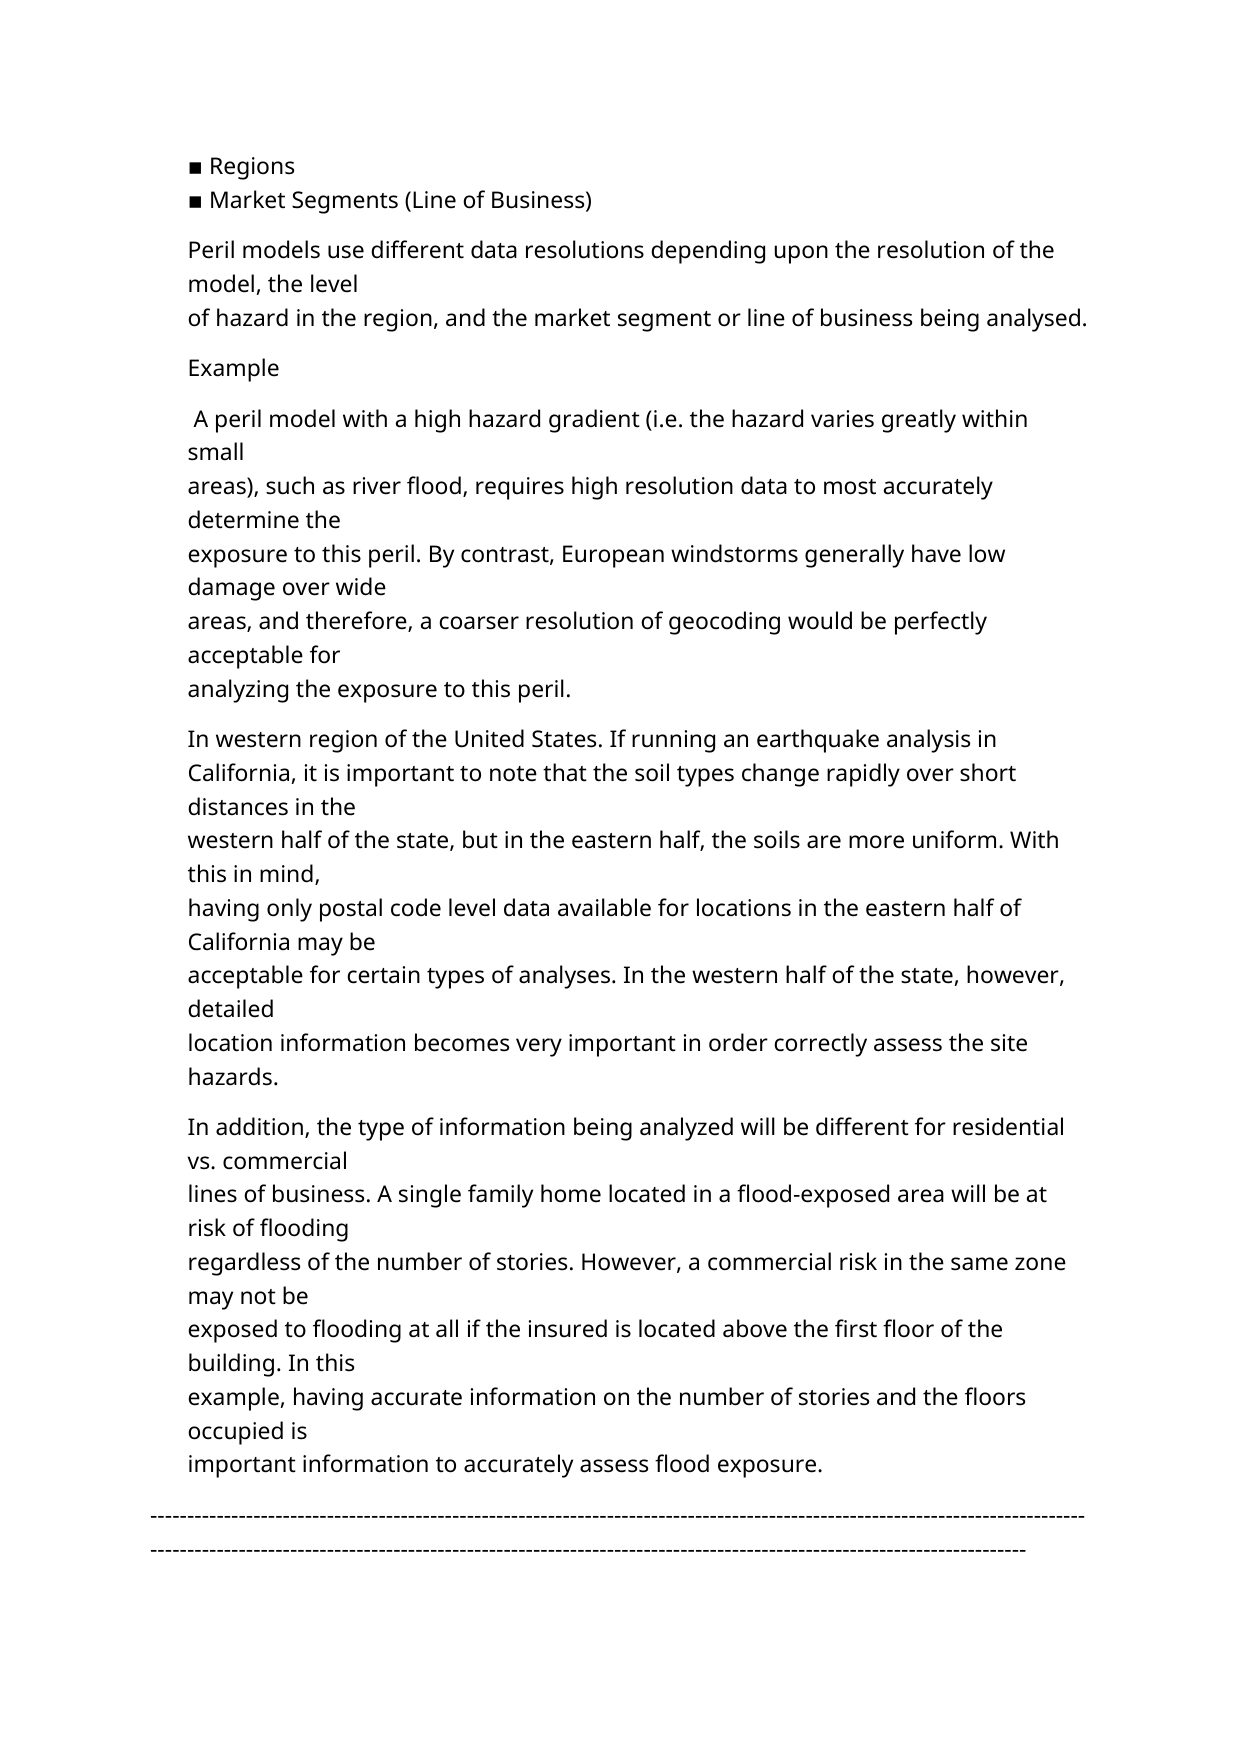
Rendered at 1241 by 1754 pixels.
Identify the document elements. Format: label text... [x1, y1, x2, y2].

text In western region of the United States. If running an earthquake analysis in California, it is important to note that the soil types change rapidly over short distances in the western half of the state, but in the eastern half, the soils are more uniform. With this in mind, having only postal code level data available for locations in the eastern half of California may be acceptable for certain types of analyses. In the western half of the state, however, detailed location information becomes very important in order correctly assess the site hazards. [187, 723, 1090, 1092]
text A peril model with a high hazard gradient (i.e. the hazard varies greatly within small areas), such as river flood, requires high resolution data to most accurately determine the exposure to this peril. By contrast, European windstorms generally have low damage over wide areas, and therefore, a coarser resolution of geocoding would be perfectly acceptable for analyzing the exposure to this peril. [187, 402, 1090, 704]
text Peril models use different data resolutions depending upon the resolution of the model, the level of hazard in the region, and the market segment or line of business being analysed. [187, 234, 1090, 333]
text ------------------------------------------------------------------------------------------------------------------------------------------------------------------------------------------------------------------------------------------------------ [150, 1499, 1090, 1564]
text Example [187, 352, 1090, 383]
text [187, 150, 1090, 215]
text In addition, the type of information being analyzed will be different for residential vs. commercial lines of business. A single family home located in a flood-exposed area will be at risk of flooding regardless of the number of stories. However, a commercial risk in the same zone may not be exposed to flooding at all if the insured is located above the first floor of the building. In this example, having accurate information on the number of stories and the floors occupied is important information to accurately assess flood exposure. [187, 1111, 1090, 1479]
